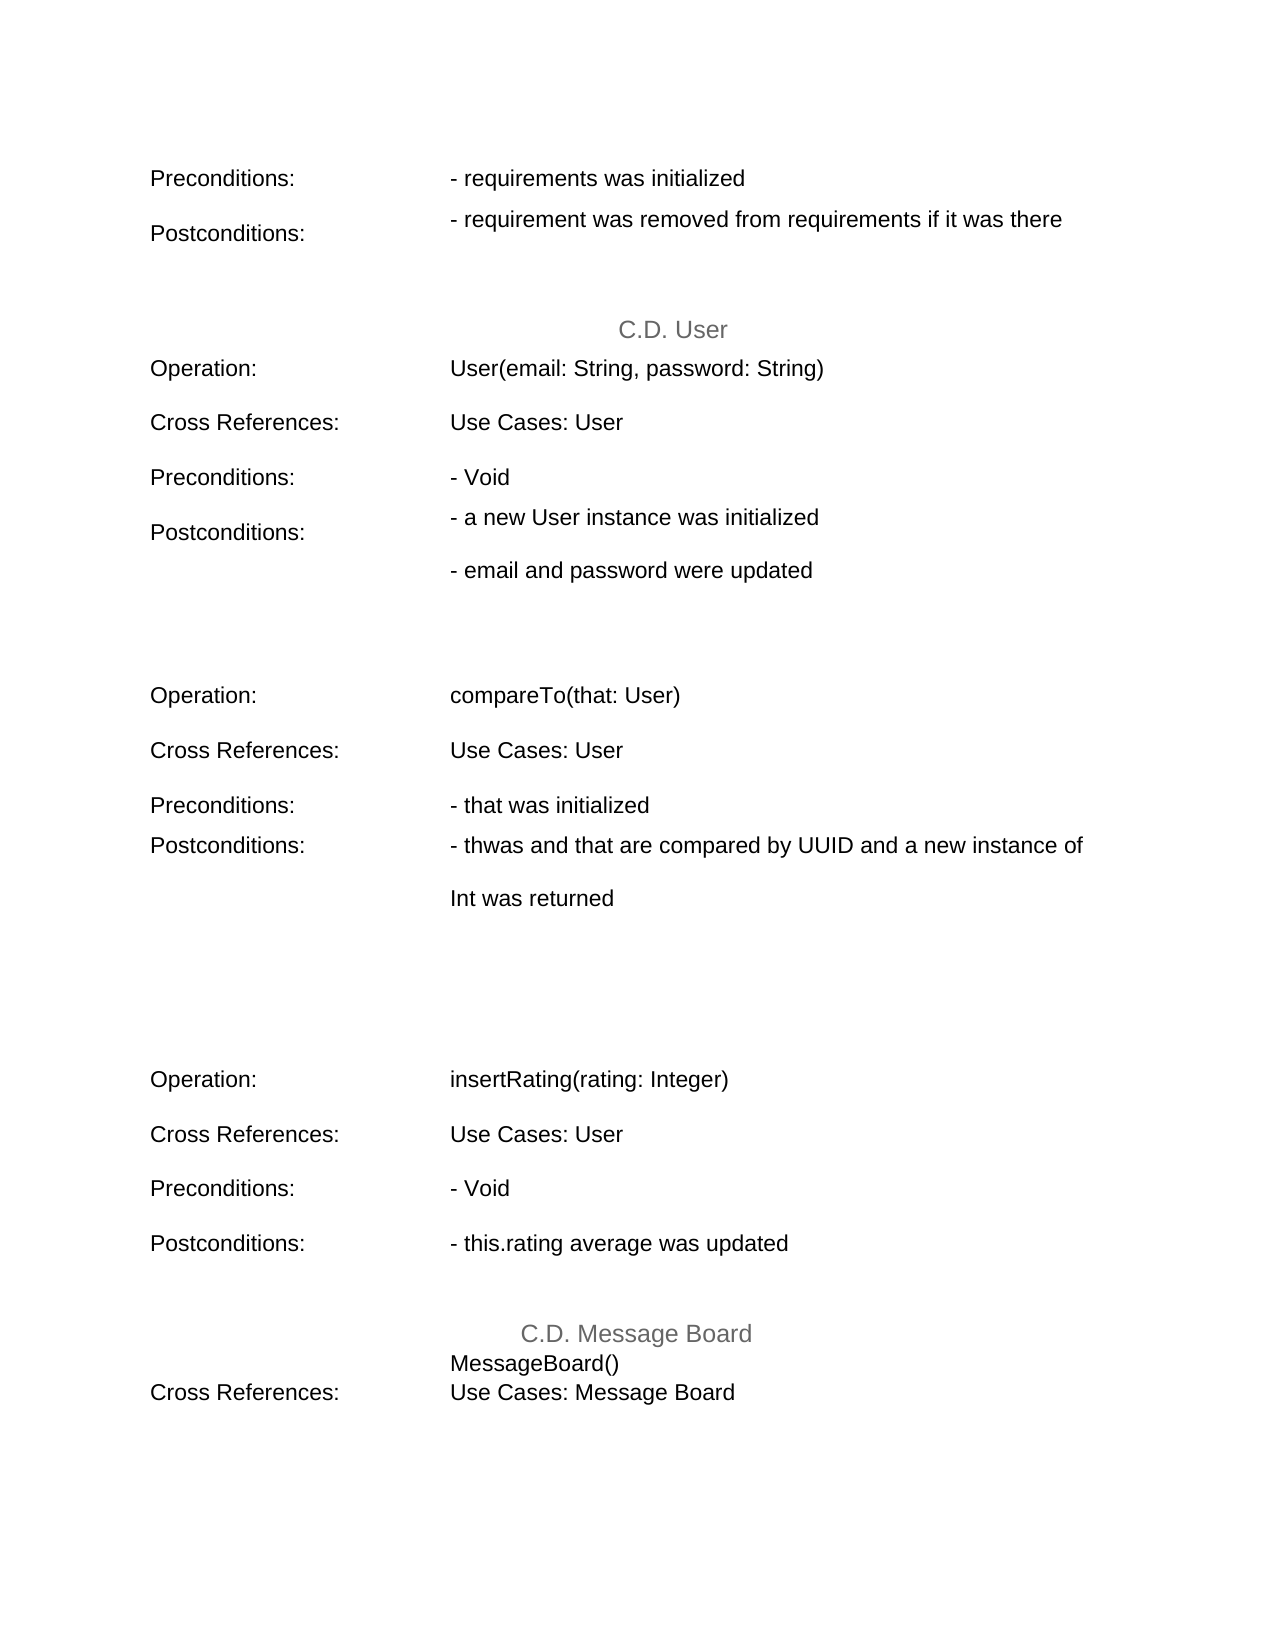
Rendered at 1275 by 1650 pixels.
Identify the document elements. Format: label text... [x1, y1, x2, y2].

table_cell Preconditions: [150, 151, 450, 206]
table_header Use Cases: Message Board [450, 1379, 1126, 1419]
table_cell Cross References: [150, 723, 450, 778]
table_cell Cross References: [150, 1106, 450, 1161]
table_cell - Void [450, 450, 1089, 504]
table_cell - Void [450, 1161, 951, 1216]
text C.D. Message Board MessageBoard() [450, 1319, 833, 1376]
table_cell insertRating(rating: Integer) [450, 1052, 951, 1106]
table_cell Postconditions: [150, 504, 450, 668]
table_header Cross References: [150, 1379, 450, 1419]
table_cell Use Cases: User [450, 723, 1089, 778]
table_cell - thwas and that are compared by UUID and a new instance of Int was returned [450, 833, 1089, 1052]
table_cell Preconditions: [150, 778, 450, 832]
table_cell Postconditions: [150, 206, 450, 315]
table_cell Cross References: [150, 395, 450, 449]
table_cell Preconditions: [150, 450, 450, 504]
table_cell - requirement was removed from requirements if it was there [450, 206, 1068, 315]
table_cell Use Cases: User [450, 395, 1089, 449]
table_cell a new User instance was initialized email and password were updated [450, 504, 1089, 668]
table_cell Preconditions: [150, 1161, 450, 1216]
table_cell Operation: [150, 1052, 450, 1106]
table_header User(email: String, password: String) [450, 355, 1089, 395]
table_cell - that was initialized [450, 778, 1089, 832]
table_cell Operation: [150, 668, 450, 723]
table_cell Postconditions: [150, 1216, 450, 1256]
table_cell Use Cases: User [450, 1106, 951, 1161]
table_cell - this.rating average was updated [450, 1216, 951, 1256]
table_header Operation: [150, 355, 450, 395]
table_cell compareTo(that: User) [450, 668, 1089, 723]
table_cell - requirements was initialized [450, 151, 1068, 206]
subtitle C.D. User [513, 315, 833, 344]
table_cell Postconditions: [150, 833, 450, 1052]
